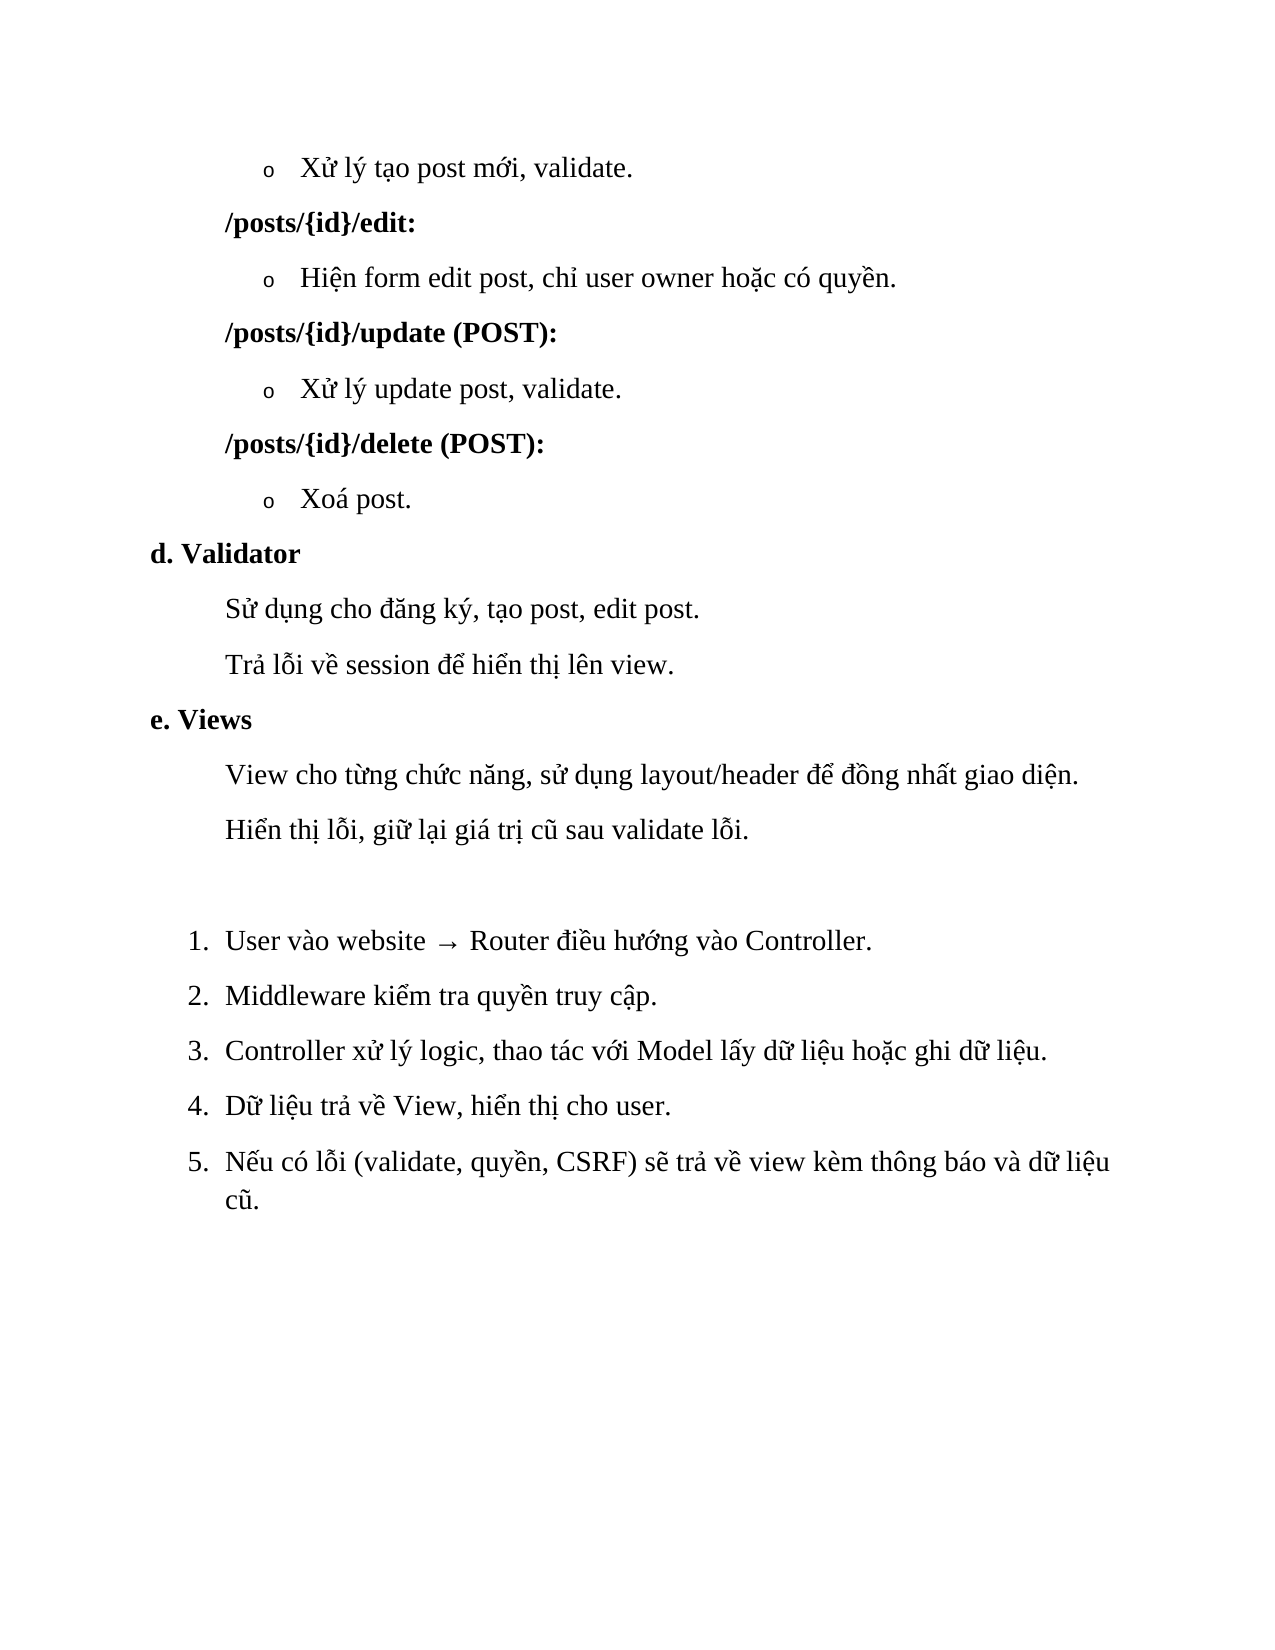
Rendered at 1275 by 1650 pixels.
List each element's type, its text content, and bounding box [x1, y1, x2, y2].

list Xử lý update post, validate. [262, 371, 1125, 404]
text View cho từng chức năng, sử dụng layout/header để đồng nhất giao diện. [225, 757, 1125, 791]
text Trả lỗi về session để hiển thị lên view. [225, 647, 1125, 680]
list Controller xử lý logic, thao tác với Model lấy dữ liệu hoặc ghi dữ liệu. [187, 1033, 1125, 1067]
list User vào website → Router điều hướng vào Controller. [187, 923, 1125, 956]
text e. Views [150, 702, 1125, 736]
list Dữ liệu trả về View, hiển thị cho user. [187, 1088, 1125, 1122]
text /posts/{id}/edit: [225, 205, 1125, 239]
list Nếu có lỗi (validate, quyền, CSRF) sẽ trả về view kèm thông báo và dữ liệu cũ. [187, 1144, 1125, 1216]
text /posts/{id}/update (POST): [225, 316, 1125, 349]
text Sử dụng cho đăng ký, tạo post, edit post. [225, 592, 1125, 625]
text d. Validator [150, 536, 1125, 570]
list Middleware kiểm tra quyền truy cập. [187, 978, 1125, 1012]
text /posts/{id}/delete (POST): [225, 426, 1125, 459]
list Xử lý tạo post mới, validate. [262, 150, 1125, 183]
list Hiện form edit post, chỉ user owner hoặc có quyền. [262, 260, 1125, 294]
text Hiển thị lỗi, giữ lại giá trị cũ sau validate lỗi. [225, 812, 1125, 846]
list Xoá post. [262, 481, 1125, 515]
